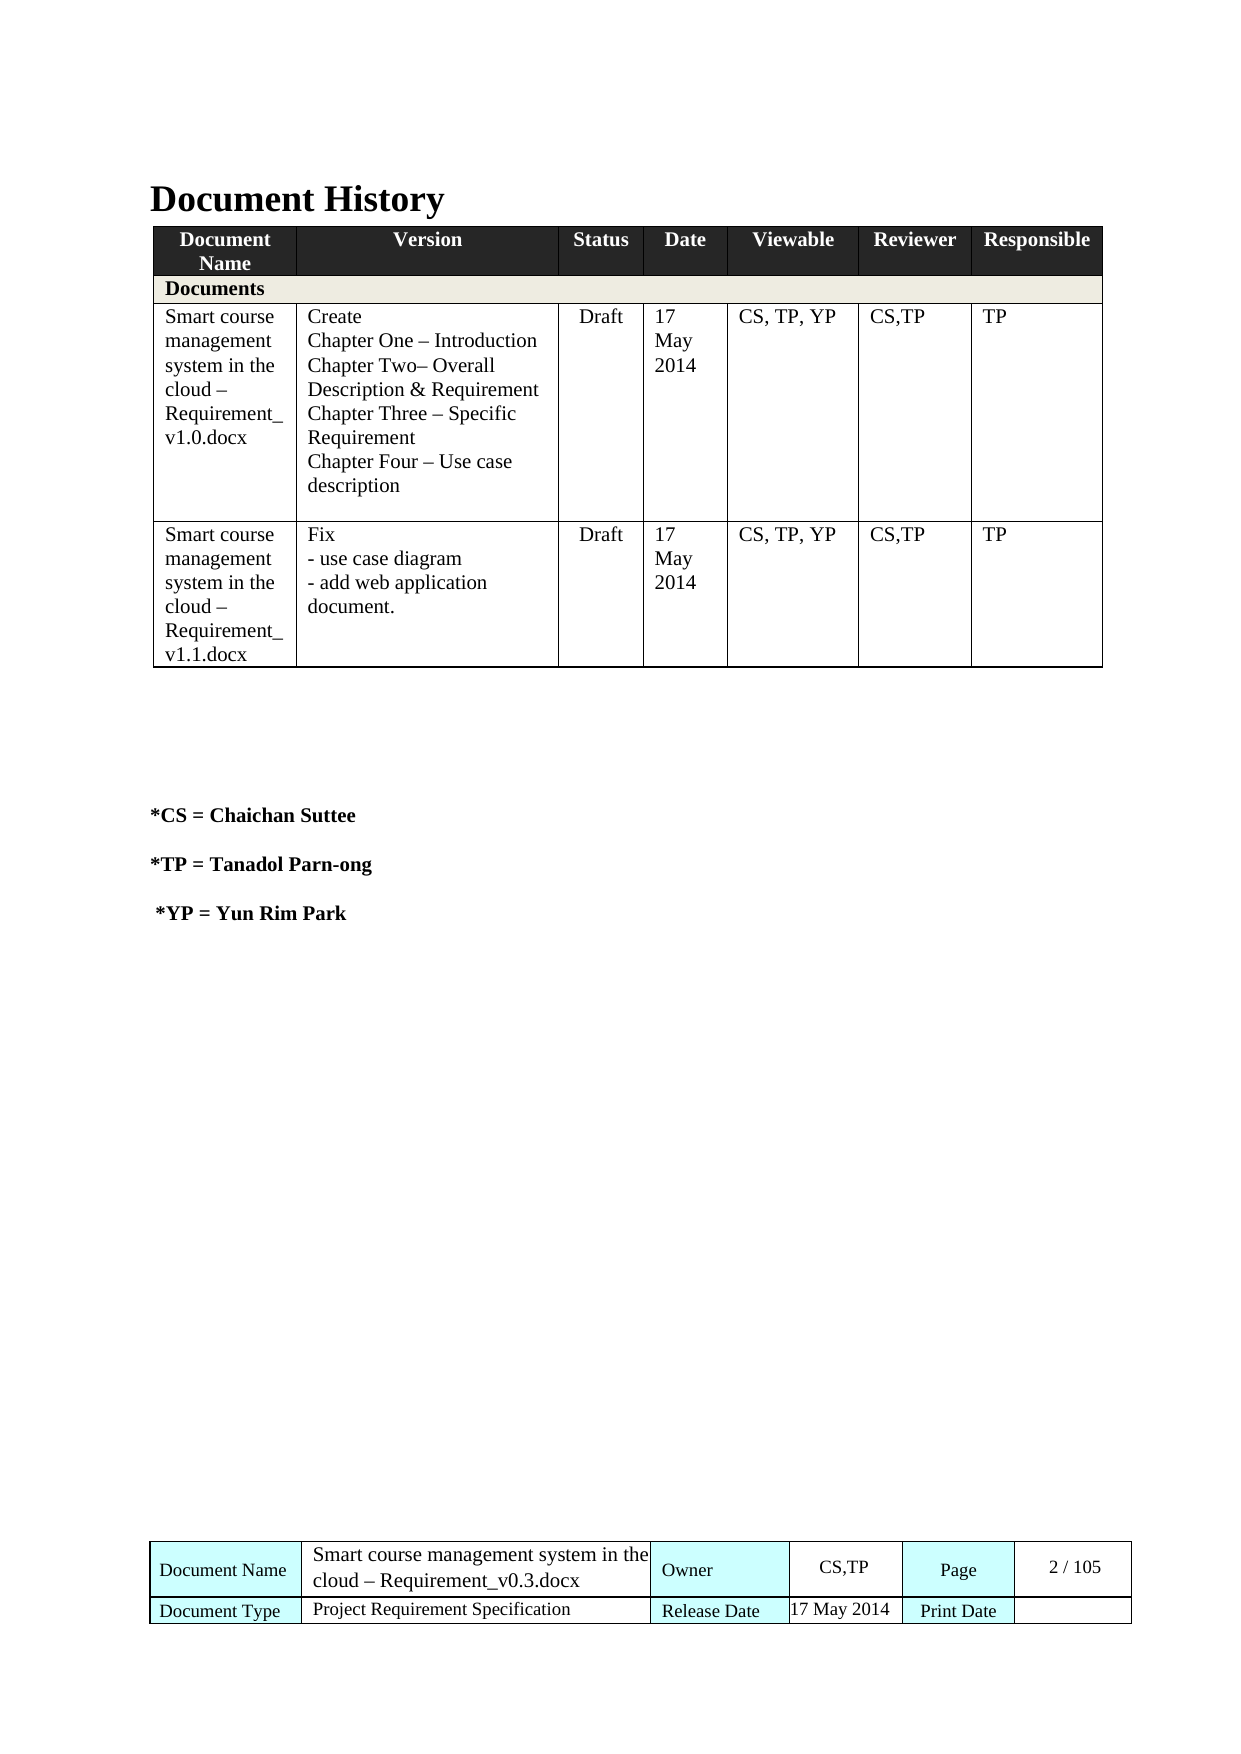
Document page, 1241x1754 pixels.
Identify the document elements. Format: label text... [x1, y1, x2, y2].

table_cell 17 May 2014 [644, 304, 727, 521]
table_header Date [644, 227, 727, 275]
table_cell 17 May 2014 [644, 522, 727, 666]
table_cell Draft [559, 304, 643, 521]
table_cell CS,TP [859, 304, 971, 521]
table_cell Smart course management system in the cloud – Requirement_v1.1.docx [154, 522, 296, 666]
table_cell Draft [559, 522, 643, 666]
table_cell Documents [154, 276, 1102, 303]
table_header Status [559, 227, 643, 275]
table_header Viewable [728, 227, 858, 275]
table_header Responsible [972, 227, 1102, 275]
text Document History [150, 176, 1090, 219]
table_cell Fix - use case diagram - add web application document. [297, 522, 558, 666]
table_cell Create Chapter One – Introduction Chapter Two– Overall Description & Requirement Chapter Three – Specific Requirement Chapter Four – Use case description [297, 304, 558, 521]
table_header Reviewer [859, 227, 971, 275]
table_cell TP [972, 522, 1102, 666]
table_cell Smart course management system in the cloud – Requirement_v1.0.docx [154, 304, 296, 521]
table_cell CS,TP [859, 522, 971, 666]
table_cell CS, TP, YP [728, 304, 858, 521]
text *CS = Chaichan Suttee [150, 803, 1090, 827]
table_cell TP [972, 304, 1102, 521]
table_header Document Name [154, 227, 296, 275]
table_cell CS, TP, YP [728, 522, 858, 666]
text *YP = Yun Rim Park [150, 901, 1090, 925]
table_header Version [297, 227, 558, 275]
text *TP = Tanadol Parn-ong [150, 852, 1090, 876]
